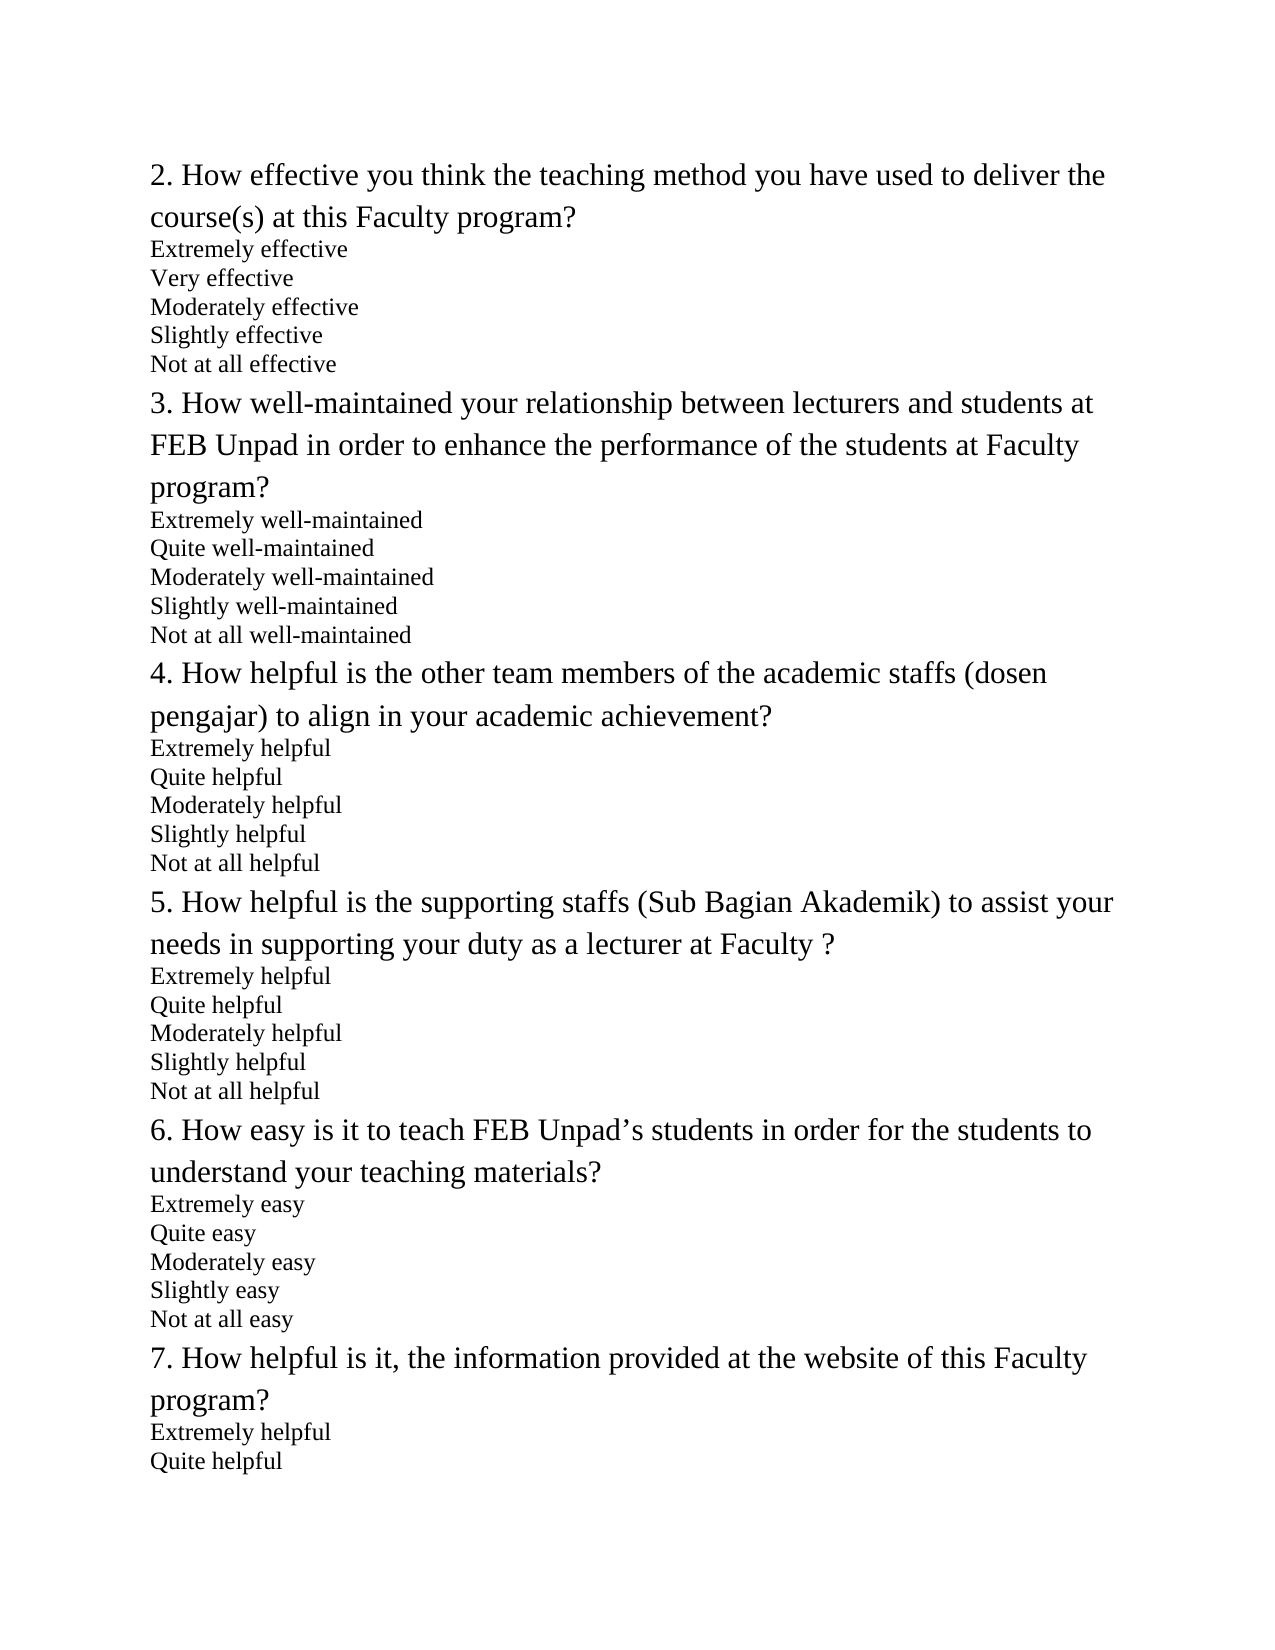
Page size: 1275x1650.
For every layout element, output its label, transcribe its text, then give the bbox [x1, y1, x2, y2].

text Slightly helpful [150, 1047, 1125, 1076]
text 6. How easy is it to teach FEB Unpad’s students in order for the students to understand your teaching materials? [150, 1105, 1125, 1189]
text Extremely helpful [150, 1417, 1125, 1446]
text 3. How well-maintained your relationship between lecturers and students at FEB Unpad in order to enhance the performance of the students at Faculty program? [150, 378, 1125, 505]
text Extremely effective [150, 234, 1125, 263]
text 5. How helpful is the supporting staffs (Sub Bagian Akademik) to assist your needs in supporting your duty as a lecturer at Faculty ? [150, 877, 1125, 961]
text Not at all helpful [150, 848, 1125, 877]
text Quite helpful [150, 1446, 1125, 1475]
text Slightly helpful [150, 819, 1125, 848]
text Slightly effective [150, 321, 1125, 349]
text Moderately helpful [150, 790, 1125, 819]
text Slightly easy [150, 1275, 1125, 1304]
text 7. How helpful is it, the information provided at the website of this Faculty program? [150, 1333, 1125, 1417]
text Extremely helpful [150, 961, 1125, 990]
text Quite helpful [150, 762, 1125, 790]
text 4. How helpful is the other team members of the academic staffs (dosen pengajar) to align in your academic achievement? [150, 648, 1125, 733]
text Extremely well-maintained [150, 505, 1125, 533]
text Slightly well-maintained [150, 591, 1125, 620]
text Quite easy [150, 1218, 1125, 1247]
text Moderately easy [150, 1247, 1125, 1275]
text Not at all well-maintained [150, 620, 1125, 648]
text Not at all helpful [150, 1076, 1125, 1105]
text Extremely helpful [150, 733, 1125, 762]
text 2. How effective you think the teaching method you have used to deliver the course(s) at this Faculty program? [150, 150, 1125, 234]
text Moderately effective [150, 292, 1125, 321]
text Quite helpful [150, 990, 1125, 1018]
text Moderately well-maintained [150, 562, 1125, 591]
text Not at all easy [150, 1304, 1125, 1333]
text Very effective [150, 263, 1125, 292]
text Not at all effective [150, 349, 1125, 378]
text Quite well-maintained [150, 533, 1125, 562]
text Moderately helpful [150, 1018, 1125, 1047]
text Extremely easy [150, 1189, 1125, 1218]
